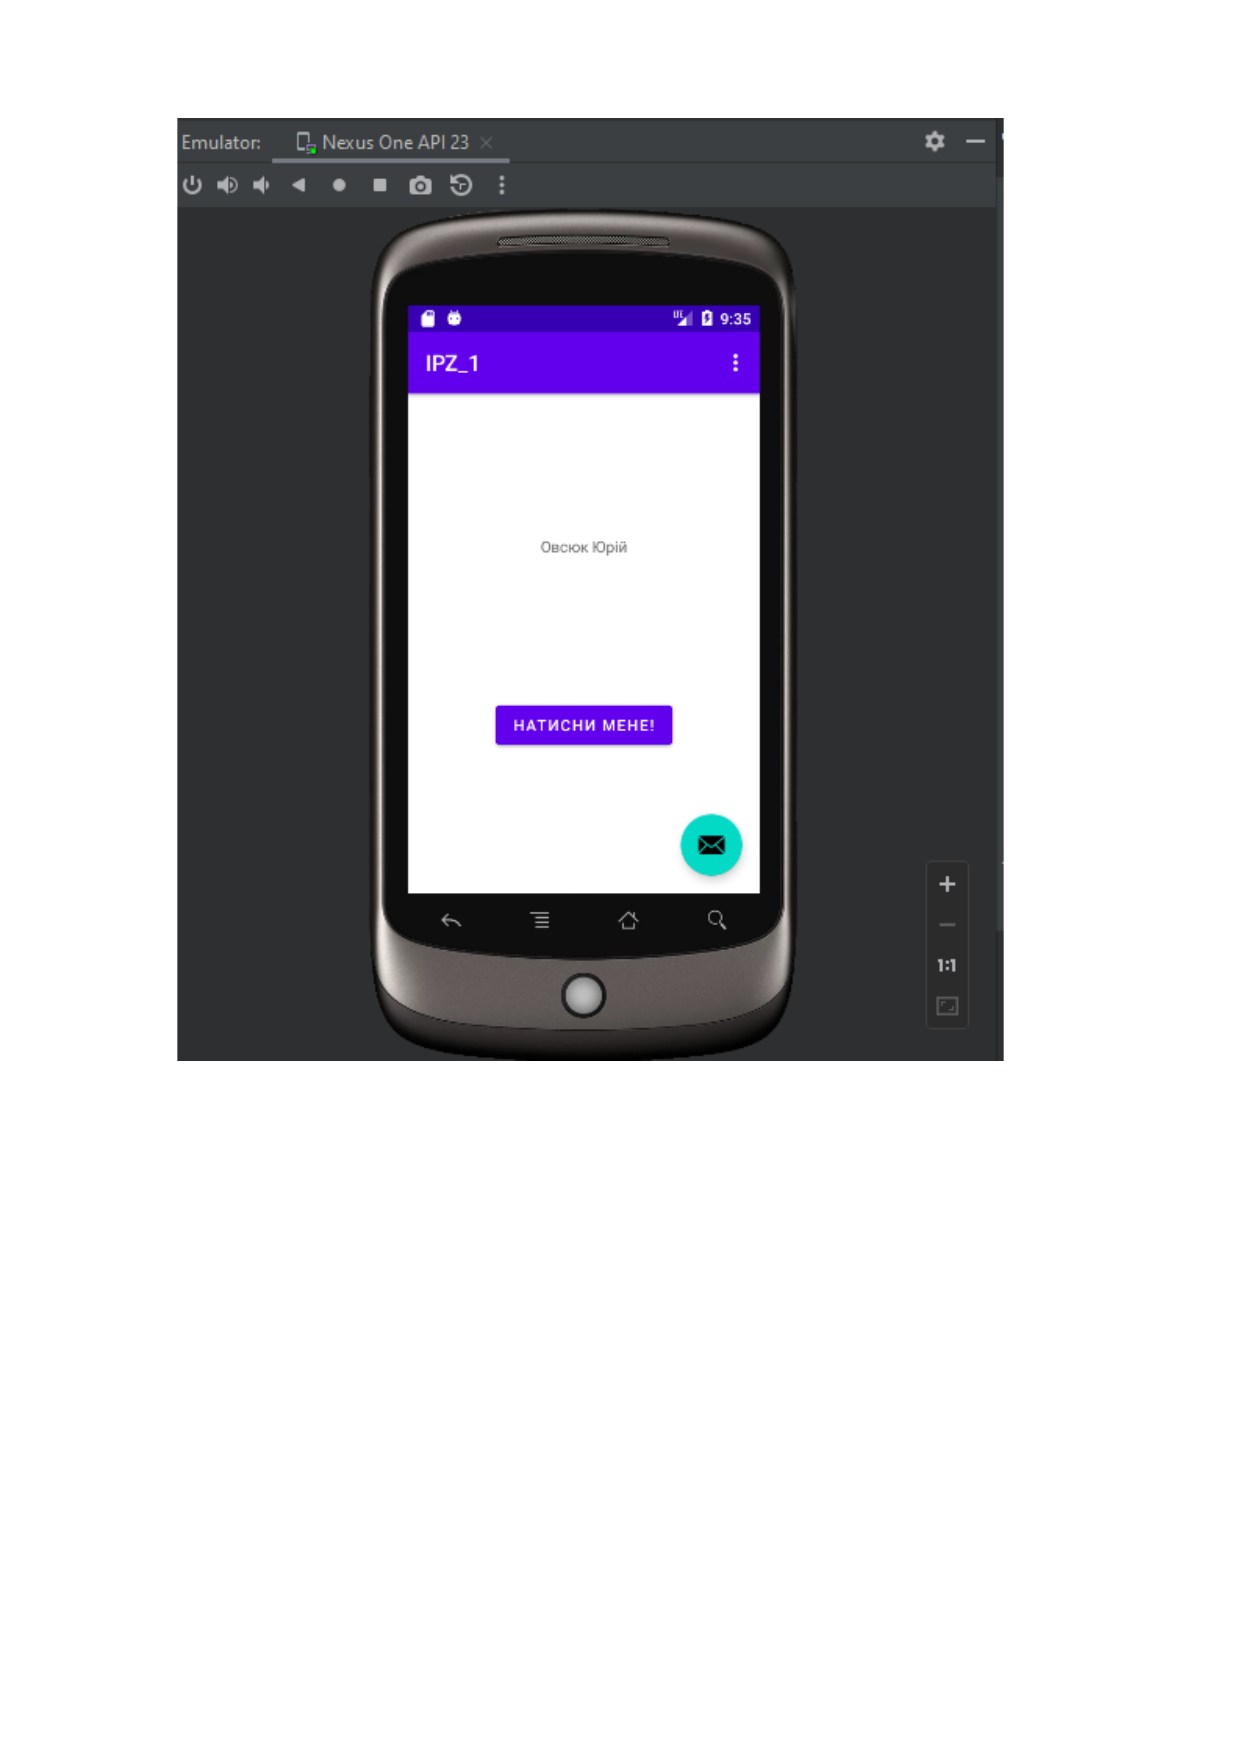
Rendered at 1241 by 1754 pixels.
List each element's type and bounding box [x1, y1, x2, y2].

picture [177, 118, 1004, 1061]
